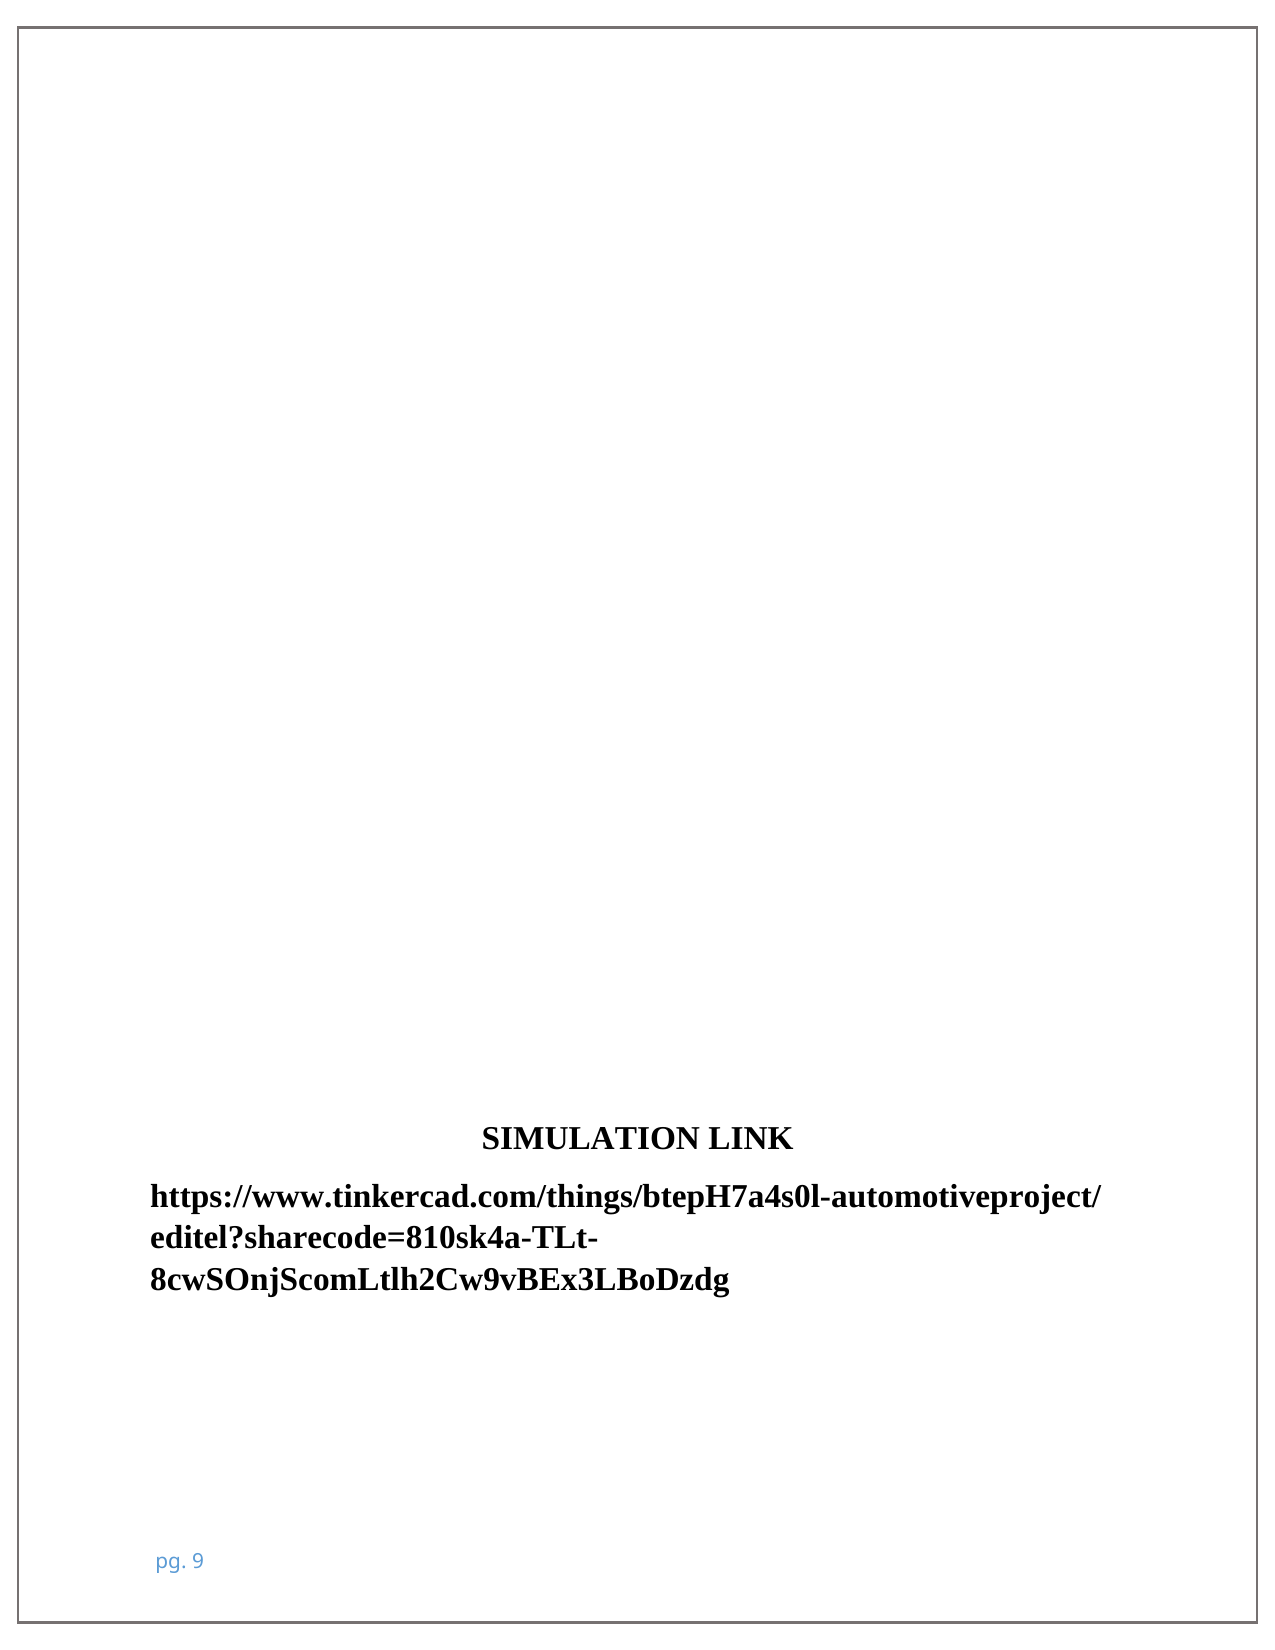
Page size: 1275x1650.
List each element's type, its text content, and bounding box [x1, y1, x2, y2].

text https://www.tinkercad.com/things/btepH7a4s0l-automotiveproject/editel?sharecode=810sk4a-TLt-8cwSOnjScomLtlh2Cw9vBEx3LBoDzdg [150, 1176, 1125, 1297]
text SIMULATION LINK [150, 1118, 1125, 1157]
